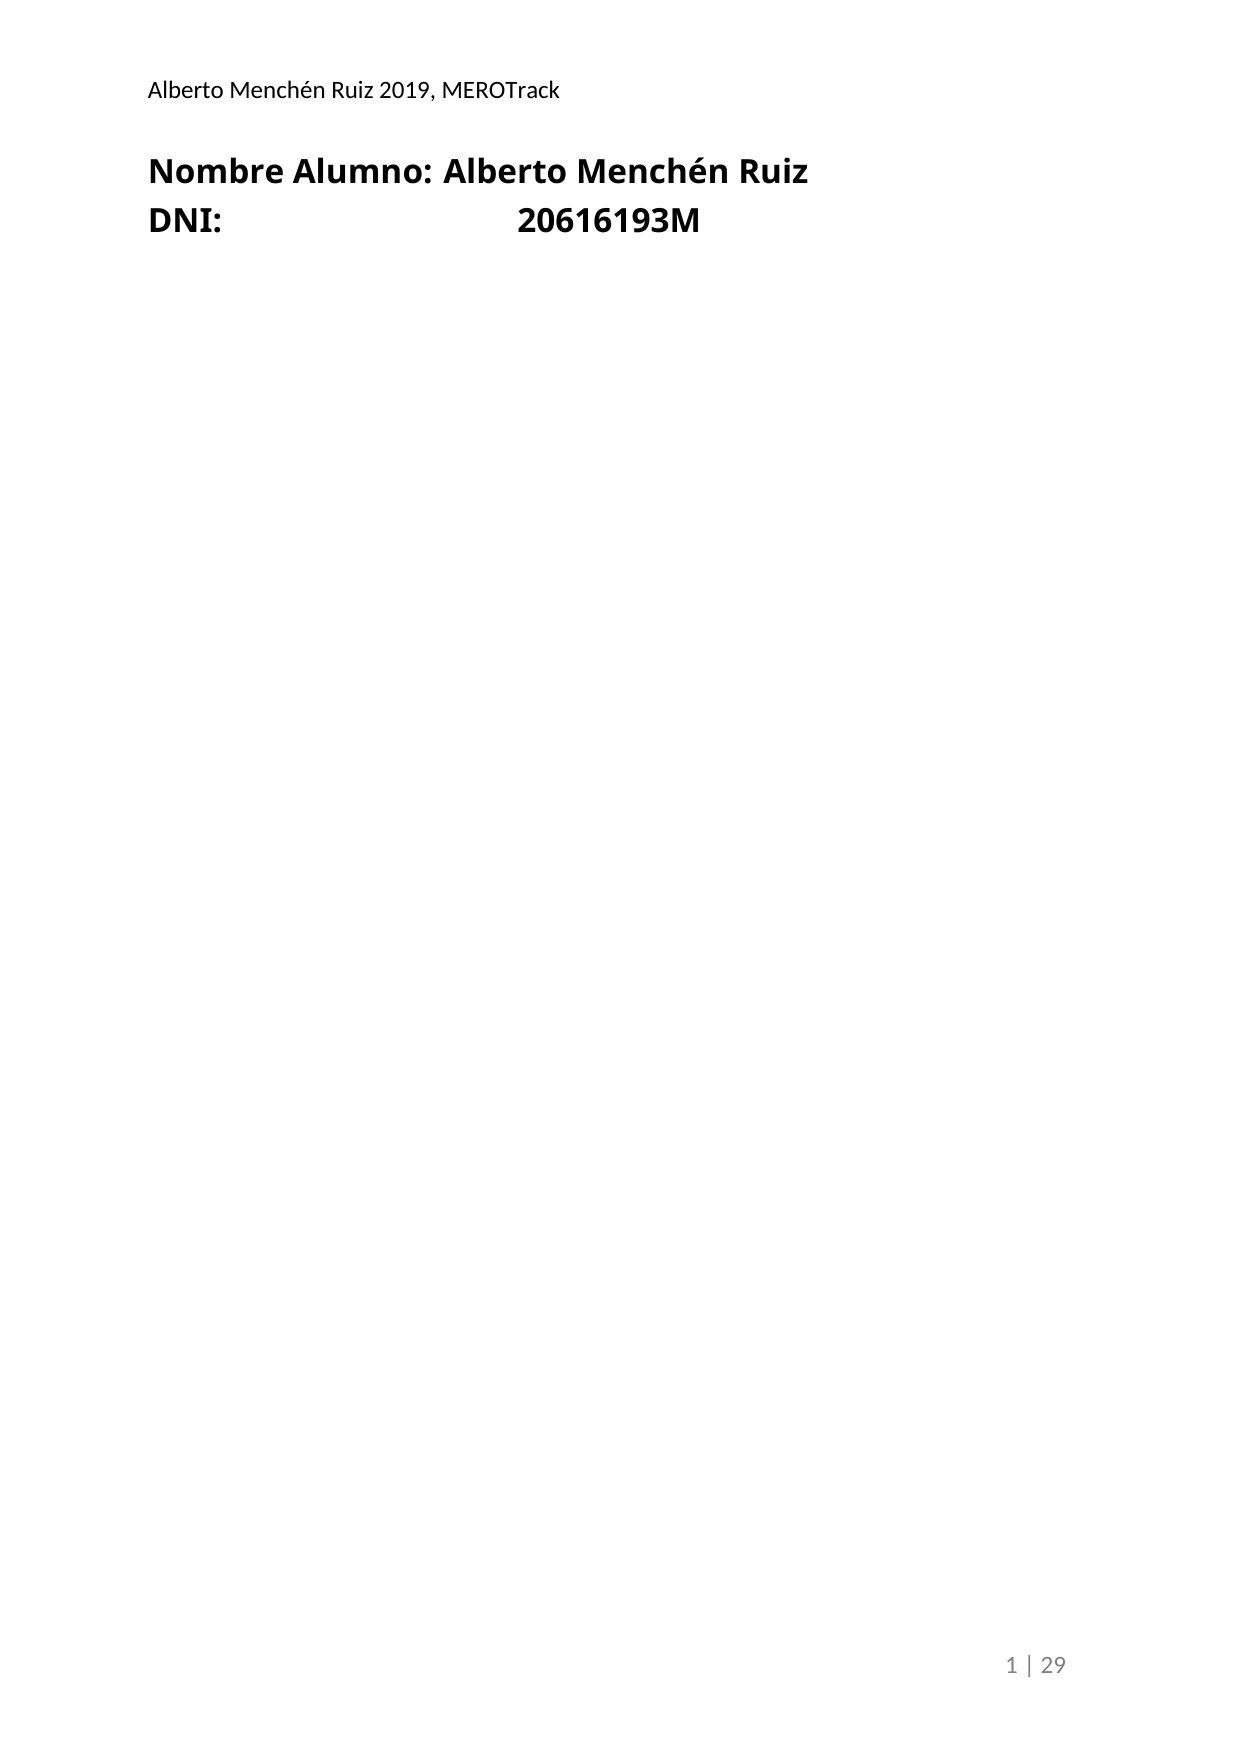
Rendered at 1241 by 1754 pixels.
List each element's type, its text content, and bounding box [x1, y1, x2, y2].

text Nombre Alumno: Alberto Menchén Ruiz [148, 148, 1093, 193]
text DNI: 20616193M [148, 197, 1093, 243]
